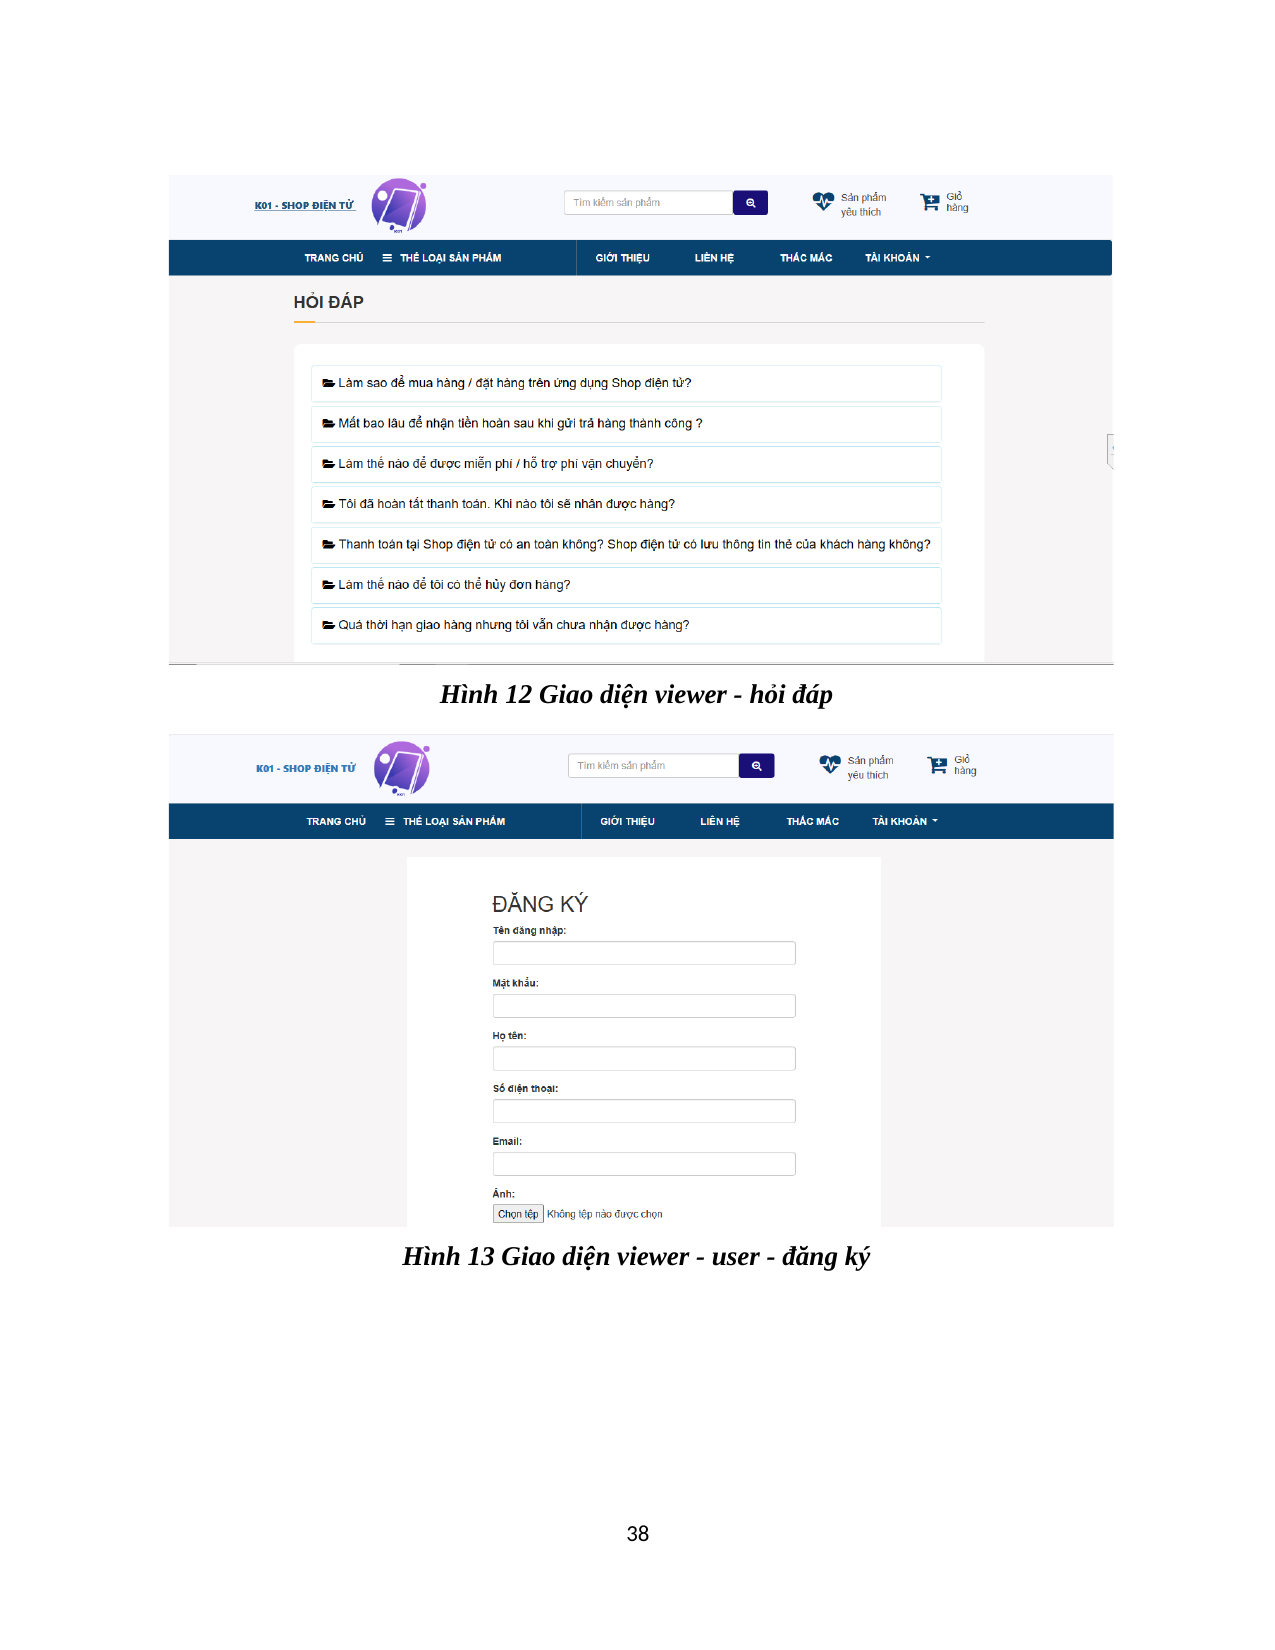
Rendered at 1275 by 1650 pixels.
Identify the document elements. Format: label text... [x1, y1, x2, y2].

text Hình 13 Giao diện viewer - user - đăng ký [150, 1240, 1125, 1271]
picture [168, 734, 1114, 1227]
text Hình 12 Giao diện viewer - hỏi đáp [150, 678, 1125, 710]
picture [168, 175, 1114, 665]
